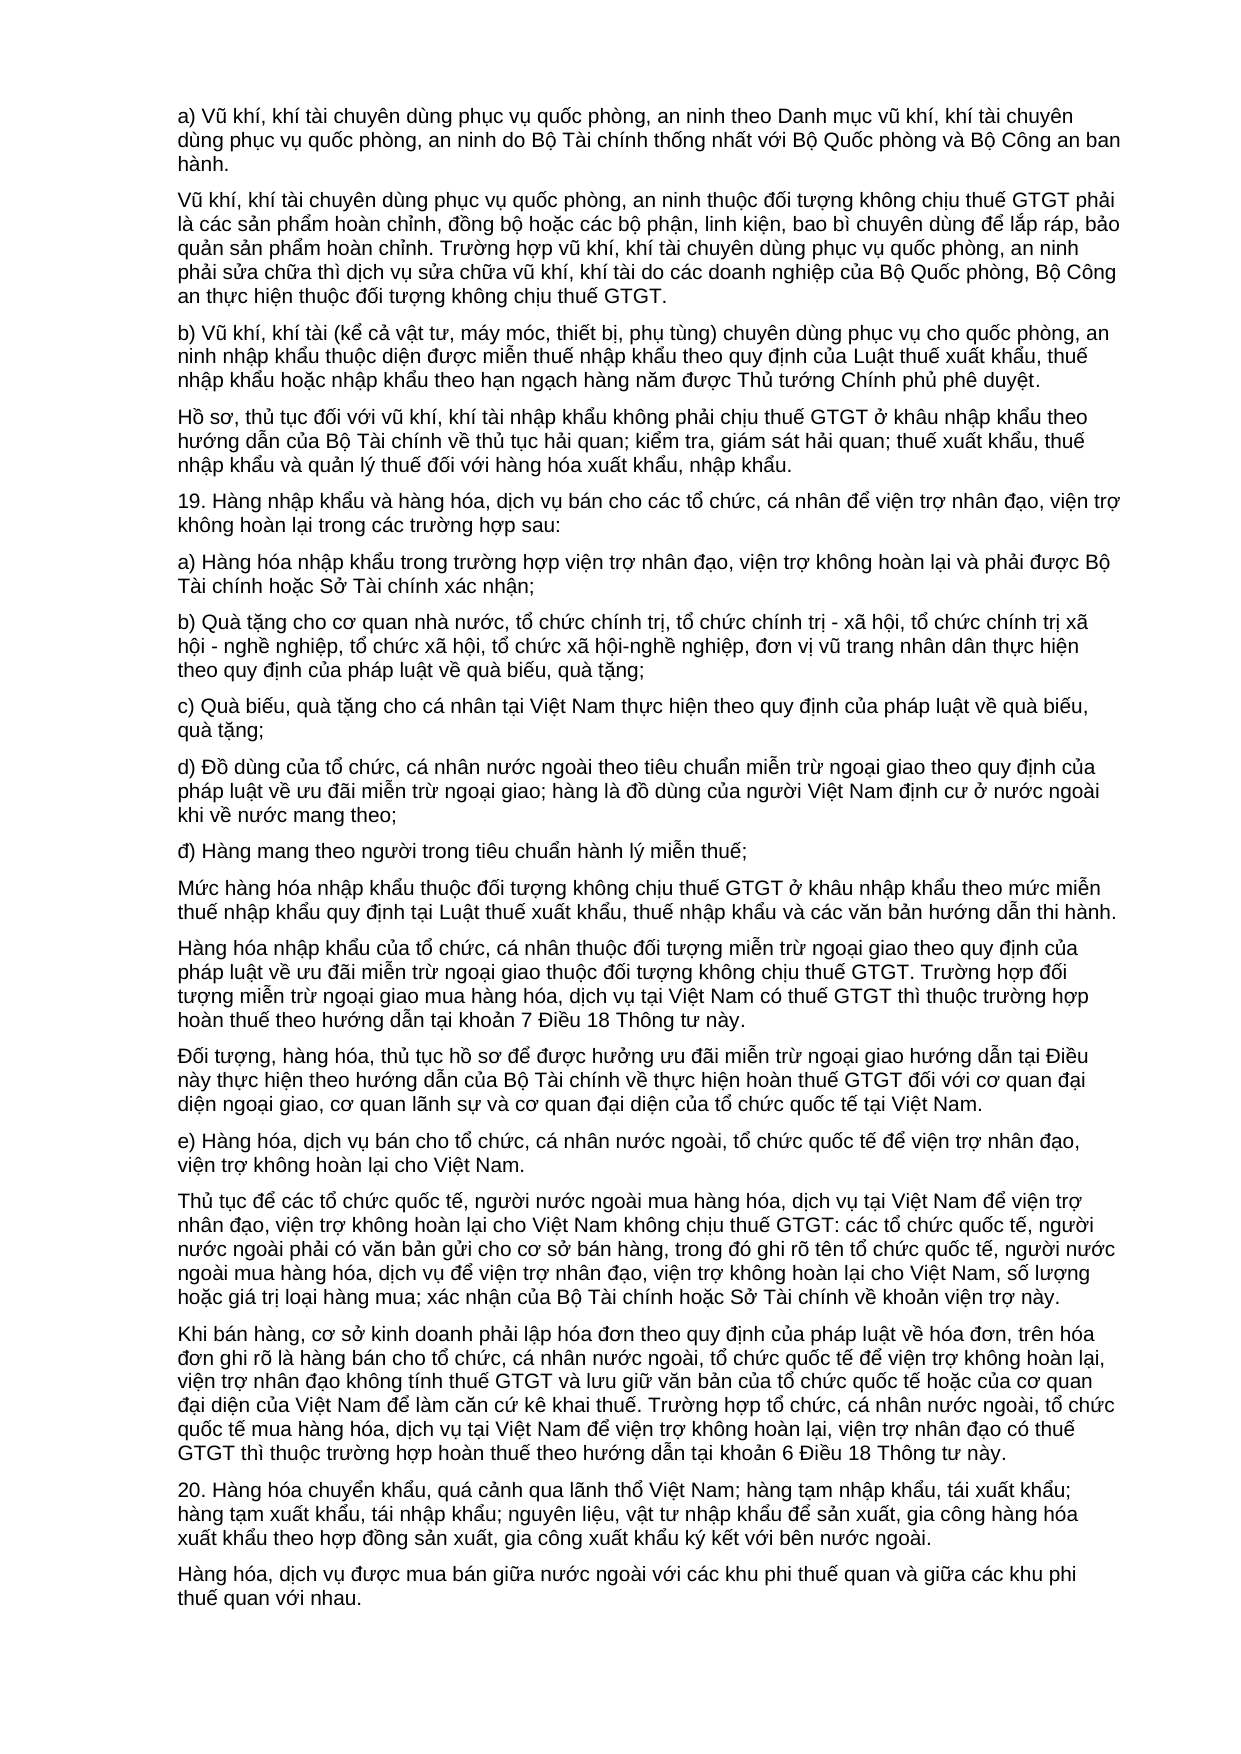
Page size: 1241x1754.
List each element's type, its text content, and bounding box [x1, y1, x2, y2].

text a) Vũ khí, khí tài chuyên dùng phục vụ quốc phòng, an ninh theo Danh mục vũ khí, khí tài chuyên dùng phục vụ quốc phòng, an ninh do Bộ Tài chính thống nhất với Bộ Quốc phòng và Bộ Công an ban hành. [177, 104, 1122, 176]
text Mức hàng hóa nhập khẩu thuộc đối tượng không chịu thuế GTGT ở khâu nhập khẩu theo mức miễn thuế nhập khẩu quy định tại Luật thuế xuất khẩu, thuế nhập khẩu và các văn bản hướng dẫn thi hành. [177, 876, 1122, 923]
text Vũ khí, khí tài chuyên dùng phục vụ quốc phòng, an ninh thuộc đối tượng không chịu thuế GTGT phải là các sản phẩm hoàn chỉnh, đồng bộ hoặc các bộ phận, linh kiện, bao bì chuyên dùng để lắp ráp, bảo quản sản phẩm hoàn chỉnh. Trường hợp vũ khí, khí tài chuyên dùng phục vụ quốc phòng, an ninh phải sửa chữa thì dịch vụ sửa chữa vũ khí, khí tài do các doanh nghiệp của Bộ Quốc phòng, Bộ Công an thực hiện thuộc đối tượng không chịu thuế GTGT. [177, 188, 1122, 308]
text Đối tượng, hàng hóa, thủ tục hồ sơ để được hưởng ưu đãi miễn trừ ngoại giao hướng dẫn tại Điều này thực hiện theo hướng dẫn của Bộ Tài chính về thực hiện hoàn thuế GTGT đối với cơ quan đại diện ngoại giao, cơ quan lãnh sự và cơ quan đại diện của tổ chức quốc tế tại Việt Nam. [177, 1044, 1122, 1116]
text Hồ sơ, thủ tục đối với vũ khí, khí tài nhập khẩu không phải chịu thuế GTGT ở khâu nhập khẩu theo hướng dẫn của Bộ Tài chính về thủ tục hải quan; kiểm tra, giám sát hải quan; thuế xuất khẩu, thuế nhập khẩu và quản lý thuế đối với hàng hóa xuất khẩu, nhập khẩu. [177, 405, 1122, 477]
text 20. Hàng hóa chuyển khẩu, quá cảnh qua lãnh thổ Việt Nam; hàng tạm nhập khẩu, tái xuất khẩu; hàng tạm xuất khẩu, tái nhập khẩu; nguyên liệu, vật tư nhập khẩu để sản xuất, gia công hàng hóa xuất khẩu theo hợp đồng sản xuất, gia công xuất khẩu ký kết với bên nước ngoài. [177, 1478, 1122, 1549]
text b) Quà tặng cho cơ quan nhà nước, tổ chức chính trị, tổ chức chính trị - xã hội, tổ chức chính trị xã hội - nghề nghiệp, tổ chức xã hội, tổ chức xã hội-nghề nghiệp, đơn vị vũ trang nhân dân thực hiện theo quy định của pháp luật về quà biếu, quà tặng; [177, 610, 1122, 682]
text d) Đồ dùng của tổ chức, cá nhân nước ngoài theo tiêu chuẩn miễn trừ ngoại giao theo quy định của pháp luật về ưu đãi miễn trừ ngoại giao; hàng là đồ dùng của người Việt Nam định cư ở nước ngoài khi về nước mang theo; [177, 755, 1122, 827]
text Khi bán hàng, cơ sở kinh doanh phải lập hóa đơn theo quy định của pháp luật về hóa đơn, trên hóa đơn ghi rõ là hàng bán cho tổ chức, cá nhân nước ngoài, tổ chức quốc tế để viện trợ không hoàn lại, viện trợ nhân đạo không tính thuế GTGT và lưu giữ văn bản của tổ chức quốc tế hoặc của cơ quan đại diện của Việt Nam để làm căn cứ kê khai thuế. Trường hợp tổ chức, cá nhân nước ngoài, tổ chức quốc tế mua hàng hóa, dịch vụ tại Việt Nam để viện trợ không hoàn lại, viện trợ nhân đạo có thuế GTGT thì thuộc trường hợp hoàn thuế theo hướng dẫn tại khoản 6 Điều 18 Thông tư này. [177, 1321, 1122, 1465]
text Thủ tục để các tổ chức quốc tế, người nước ngoài mua hàng hóa, dịch vụ tại Việt Nam để viện trợ nhân đạo, viện trợ không hoàn lại cho Việt Nam không chịu thuế GTGT: các tổ chức quốc tế, người nước ngoài phải có văn bản gửi cho cơ sở bán hàng, trong đó ghi rõ tên tổ chức quốc tế, người nước ngoài mua hàng hóa, dịch vụ để viện trợ nhân đạo, viện trợ không hoàn lại cho Việt Nam, số lượng hoặc giá trị loại hàng mua; xác nhận của Bộ Tài chính hoặc Sở Tài chính về khoản viện trợ này. [177, 1189, 1122, 1309]
text 19. Hàng nhập khẩu và hàng hóa, dịch vụ bán cho các tổ chức, cá nhân để viện trợ nhân đạo, viện trợ không hoàn lại trong các trường hợp sau: [177, 489, 1122, 537]
text Hàng hóa, dịch vụ được mua bán giữa nước ngoài với các khu phi thuế quan và giữa các khu phi thuế quan với nhau. [177, 1562, 1122, 1610]
text Hàng hóa nhập khẩu của tổ chức, cá nhân thuộc đối tượng miễn trừ ngoại giao theo quy định của pháp luật về ưu đãi miễn trừ ngoại giao thuộc đối tượng không chịu thuế GTGT. Trường hợp đối tượng miễn trừ ngoại giao mua hàng hóa, dịch vụ tại Việt Nam có thuế GTGT thì thuộc trường hợp hoàn thuế theo hướng dẫn tại khoản 7 Điều 18 Thông tư này. [177, 936, 1122, 1032]
text đ) Hàng mang theo người trong tiêu chuẩn hành lý miễn thuế; [177, 839, 1122, 863]
text b) Vũ khí, khí tài (kể cả vật tư, máy móc, thiết bị, phụ tùng) chuyên dùng phục vụ cho quốc phòng, an ninh nhập khẩu thuộc diện được miễn thuế nhập khẩu theo quy định của Luật thuế xuất khẩu, thuế nhập khẩu hoặc nhập khẩu theo hạn ngạch hàng năm được Thủ tướng Chính phủ phê duyệt. [177, 320, 1122, 392]
text c) Quà biếu, quà tặng cho cá nhân tại Việt Nam thực hiện theo quy định của pháp luật về quà biếu, quà tặng; [177, 694, 1122, 742]
text a) Hàng hóa nhập khẩu trong trường hợp viện trợ nhân đạo, viện trợ không hoàn lại và phải được Bộ Tài chính hoặc Sở Tài chính xác nhận; [177, 549, 1122, 597]
text e) Hàng hóa, dịch vụ bán cho tổ chức, cá nhân nước ngoài, tổ chức quốc tế để viện trợ nhân đạo, viện trợ không hoàn lại cho Việt Nam. [177, 1129, 1122, 1177]
